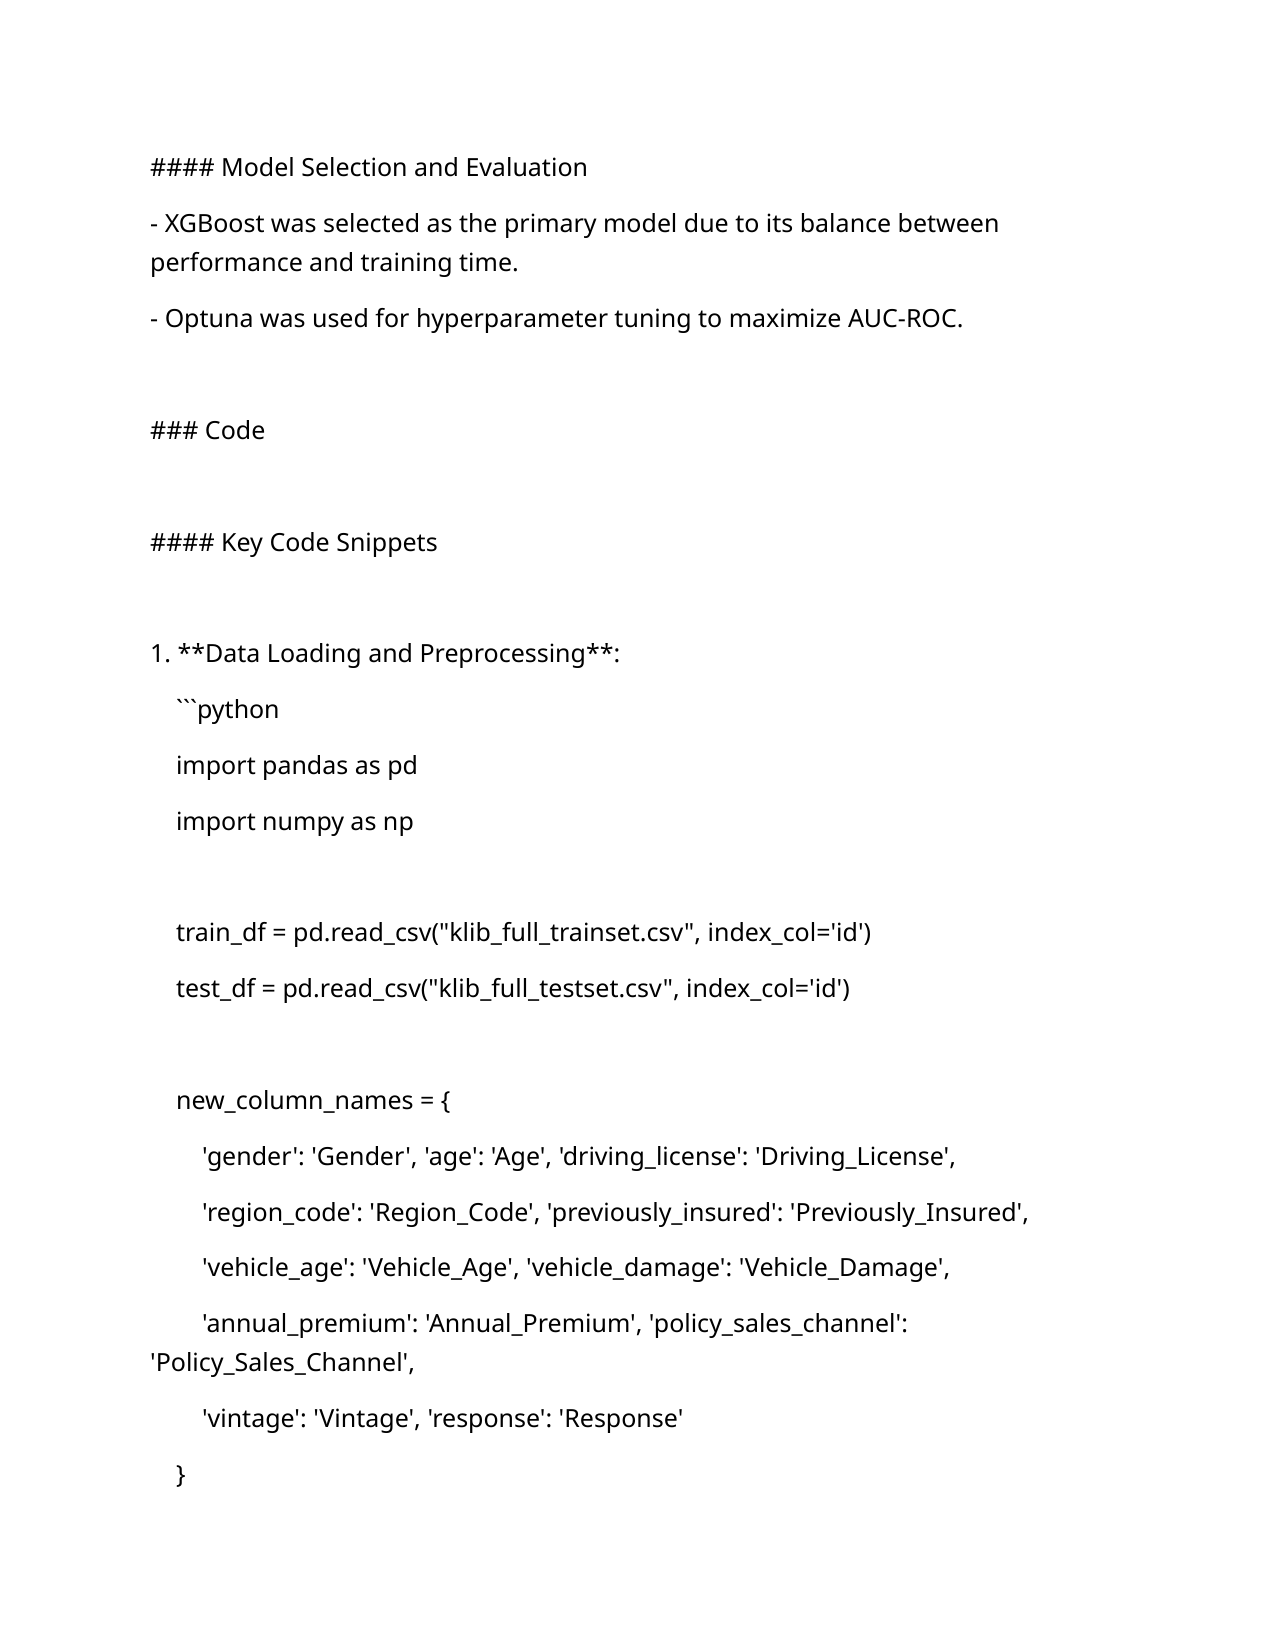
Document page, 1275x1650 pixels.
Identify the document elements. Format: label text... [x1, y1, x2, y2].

text import numpy as np [150, 803, 1125, 837]
text #### Model Selection and Evaluation [150, 150, 1125, 184]
text #### Key Code Snippets [150, 524, 1125, 558]
text 1. **Data Loading and Preprocessing**: [150, 636, 1125, 670]
text - XGBoost was selected as the primary model due to its balance between performance and training time. [150, 206, 1125, 279]
text 'region_code': 'Region_Code', 'previously_insured': 'Previously_Insured', [150, 1194, 1125, 1228]
text new_column_names = { [150, 1082, 1125, 1117]
text 'gender': 'Gender', 'age': 'Age', 'driving_license': 'Driving_License', [150, 1138, 1125, 1172]
text test_df = pd.read_csv("klib_full_testset.csv", index_col='id') [150, 971, 1125, 1005]
text } [150, 1457, 1125, 1491]
text 'vintage': 'Vintage', 'response': 'Response' [150, 1401, 1125, 1435]
text 'annual_premium': 'Annual_Premium', 'policy_sales_channel': 'Policy_Sales_Channel', [150, 1306, 1125, 1379]
text train_df = pd.read_csv("klib_full_trainset.csv", index_col='id') [150, 915, 1125, 949]
text 'vehicle_age': 'Vehicle_Age', 'vehicle_damage': 'Vehicle_Damage', [150, 1250, 1125, 1284]
text ```python [150, 692, 1125, 726]
text - Optuna was used for hyperparameter tuning to maximize AUC-ROC. [150, 301, 1125, 335]
text ### Code [150, 412, 1125, 447]
text import pandas as pd [150, 747, 1125, 782]
